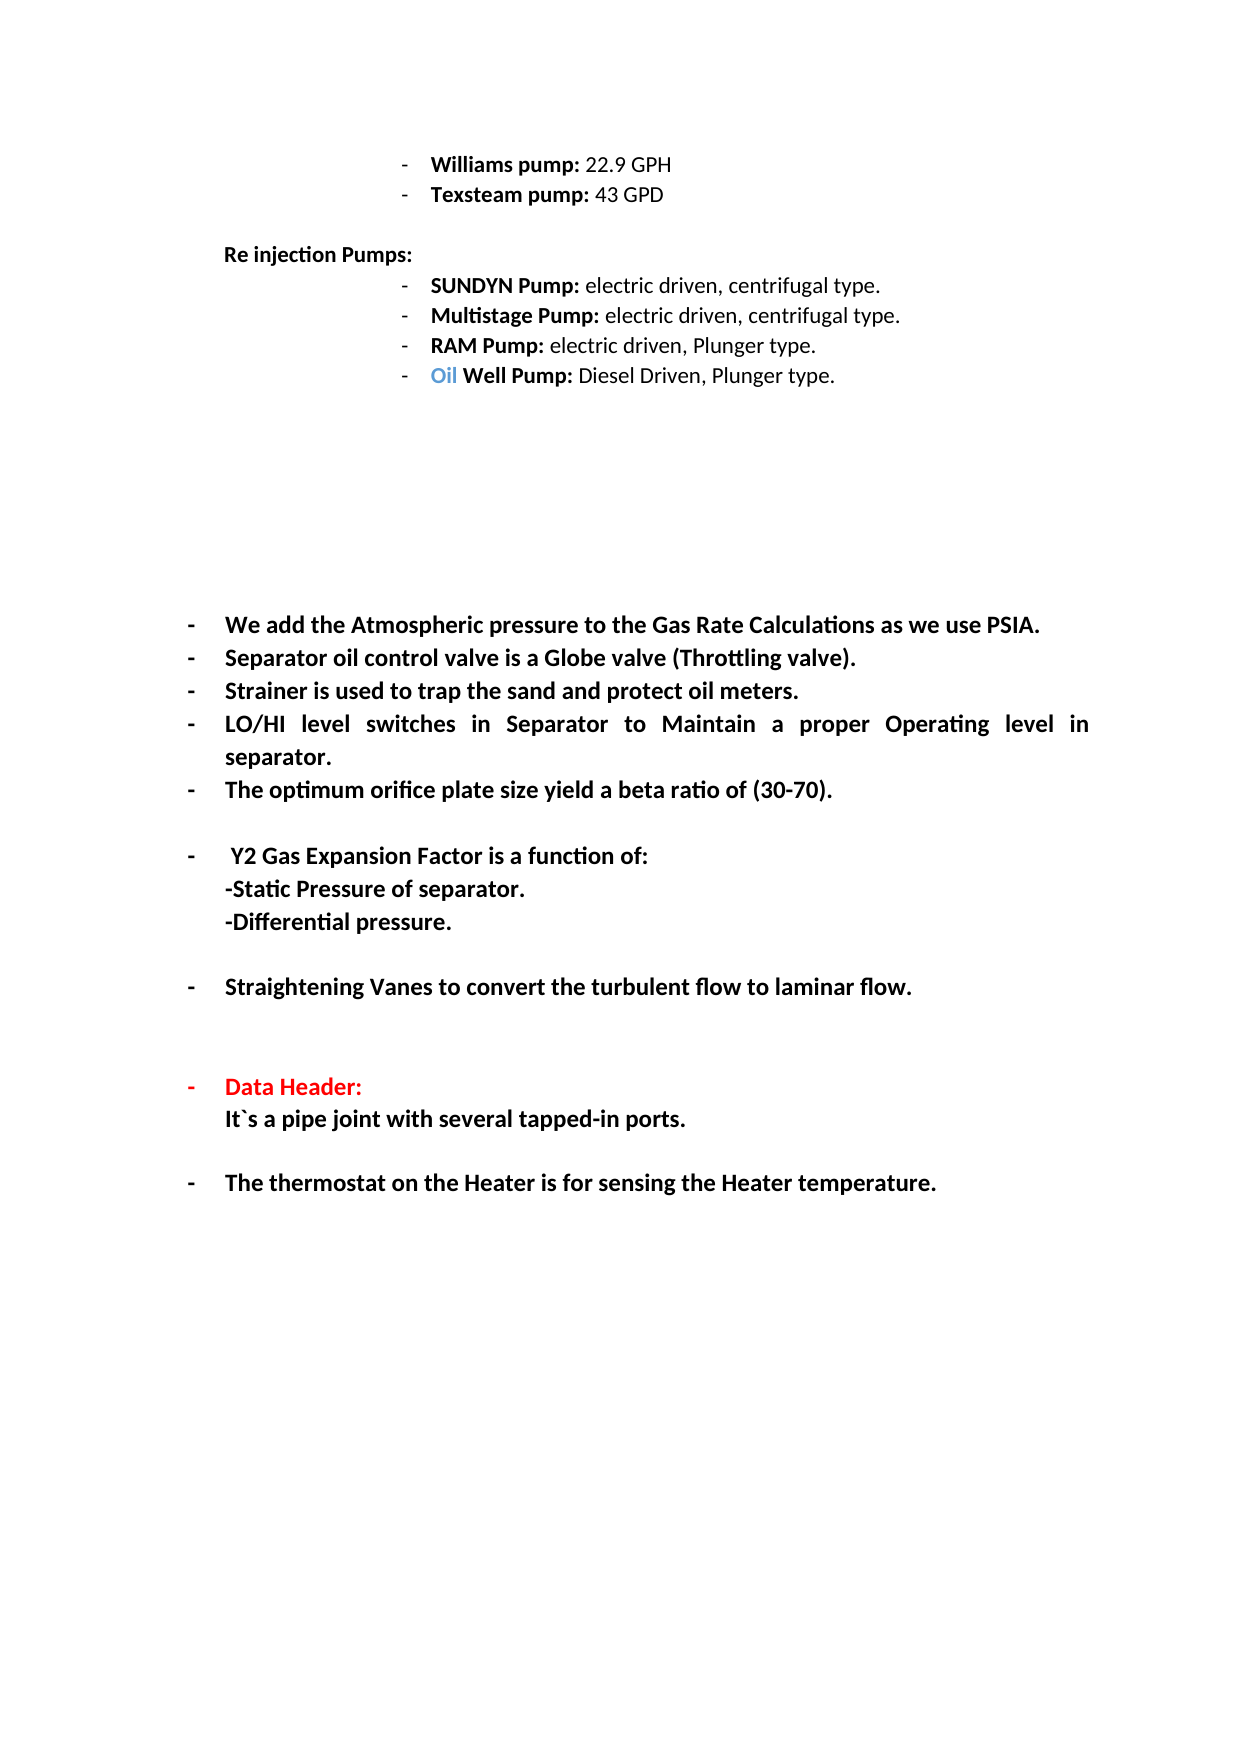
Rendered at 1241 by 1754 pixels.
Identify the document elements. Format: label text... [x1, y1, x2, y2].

list The optimum orifice plate size yield a beta ratio of (30-70). [187, 774, 1090, 804]
list RAM Pump: electric driven, Plunger type. [401, 331, 1090, 359]
list We add the Atmospheric pressure to the Gas Rate Calculations as we use PSIA. [187, 609, 1090, 640]
list -Differential pressure. [225, 906, 1090, 936]
list Strainer is used to trap the sand and protect oil meters. [187, 675, 1090, 706]
list Y2 Gas Expansion Factor is a function of: [187, 840, 1090, 870]
list Data Header: [187, 1071, 1090, 1101]
list Straightening Vanes to convert the turbulent flow to laminar flow. [187, 971, 1090, 1002]
list It`s a pipe joint with several tapped-in ports. [225, 1103, 1090, 1134]
list Texsteam pump: 43 GPD [401, 180, 1090, 208]
list Separator oil control valve is a Globe valve (Throttling valve). [187, 642, 1090, 673]
list -Static Pressure of separator. [225, 873, 1090, 903]
list Multistage Pump: electric driven, centrifugal type. [401, 301, 1090, 329]
list Oil Well Pump: Diesel Driven, Plunger type. [401, 361, 1090, 389]
list The thermostat on the Heater is for sensing the Heater temperature. [187, 1167, 1090, 1197]
list SUNDYN Pump: electric driven, centrifugal type. [401, 271, 1090, 299]
list Williams pump: 22.9 GPH [401, 150, 1090, 178]
list LO/HI level switches in Separator to Maintain a proper Operating level in separator. [187, 708, 1090, 772]
list Re injection Pumps: [224, 241, 1090, 269]
